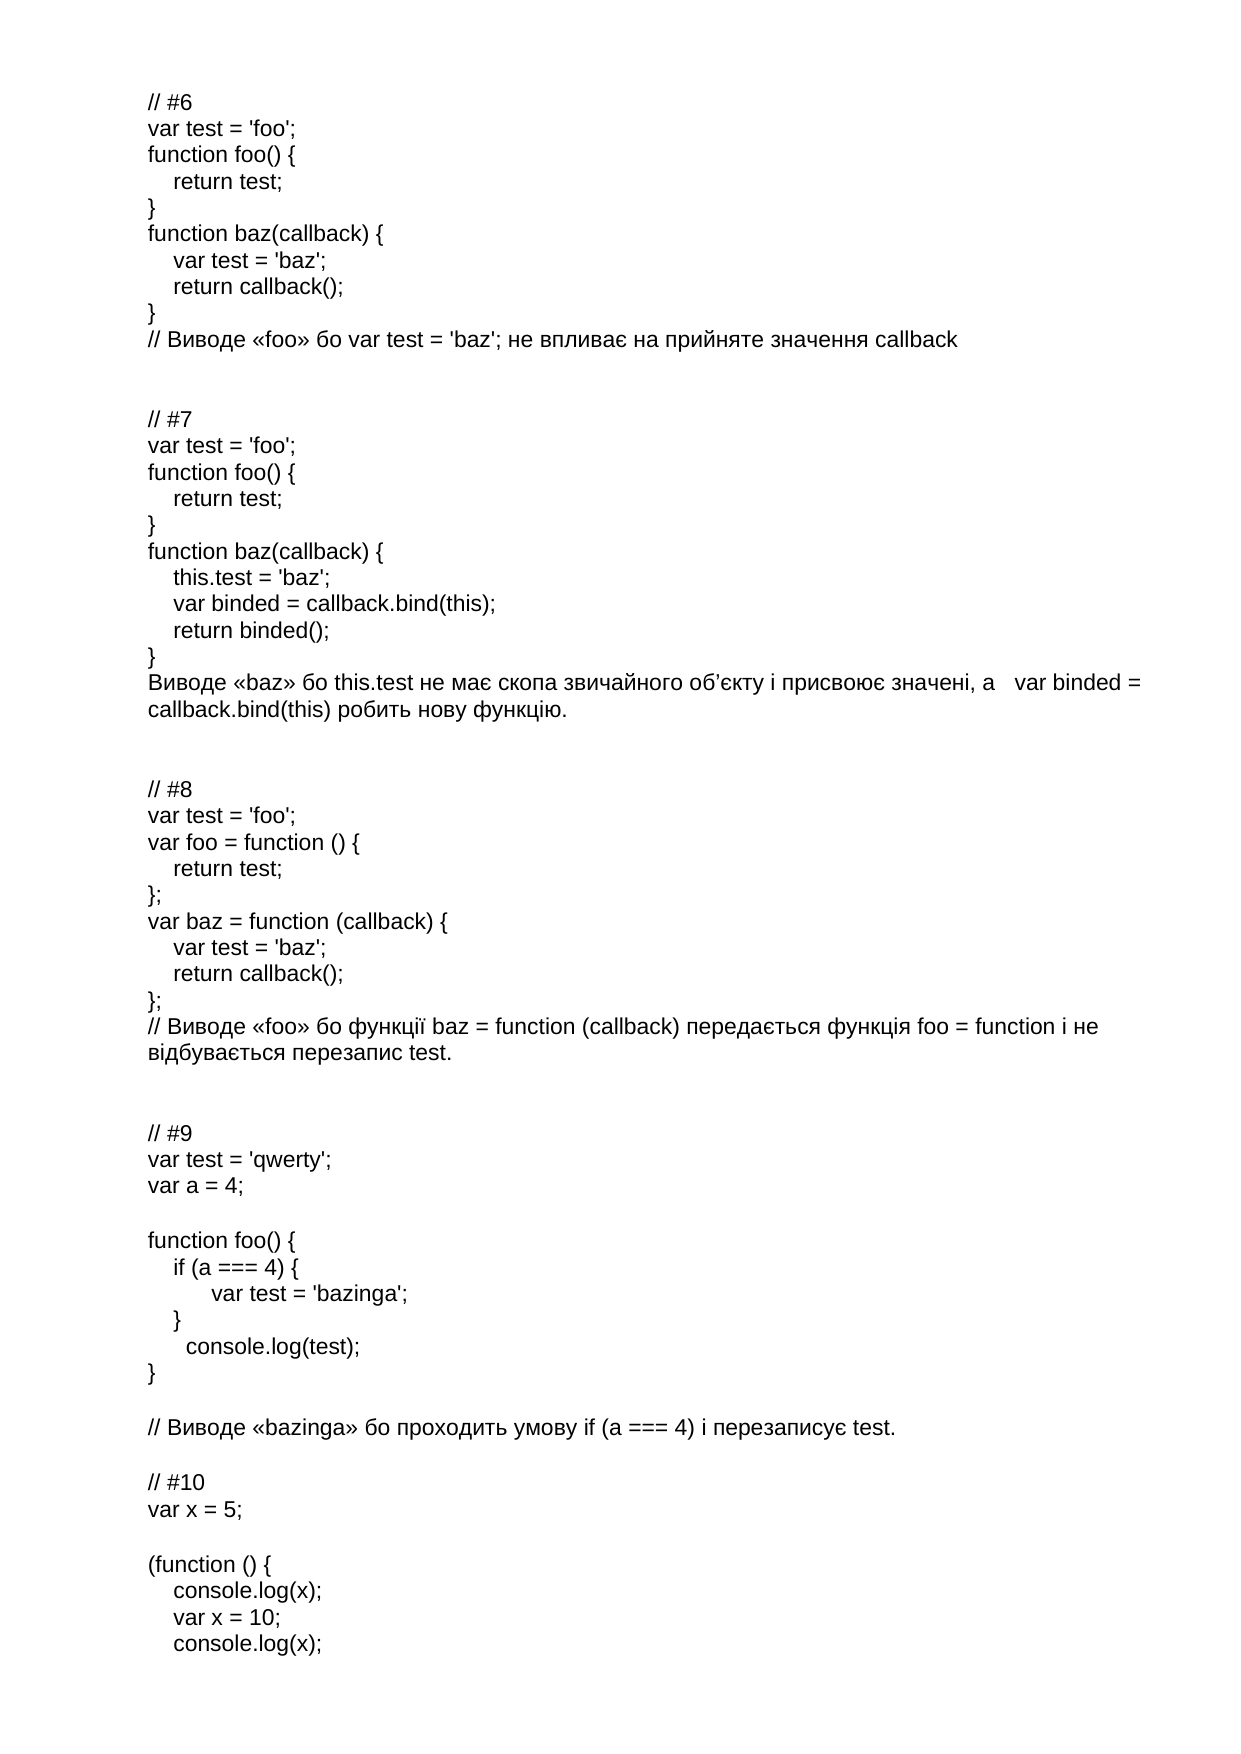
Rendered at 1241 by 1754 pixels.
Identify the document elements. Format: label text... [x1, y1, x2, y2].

text }; [148, 987, 1152, 1013]
text return binded(); [148, 617, 1152, 643]
text // Виводе «foo» бо var test = 'baz'; не впливає на прийняте значення callback [148, 326, 1152, 352]
text var x = 5; [148, 1496, 1152, 1522]
text var test = 'foo'; [148, 115, 1152, 141]
text return callback(); [148, 273, 1152, 299]
text // #10 [148, 1469, 1152, 1496]
text // #9 [148, 1119, 1152, 1146]
text function baz(callback) { [148, 220, 1152, 247]
text function foo() { [148, 458, 1152, 485]
text function foo() { [148, 141, 1152, 168]
text Виводе «baz» бо this.test не має скопа звичайного об’єкту і присвоює значені, а var binded = callback.bind(this) робить нову функцію. [148, 669, 1152, 722]
text var baz = function (callback) { [148, 908, 1152, 934]
text return test; [148, 485, 1152, 511]
text var test = 'baz'; [148, 934, 1152, 960]
text return test; [148, 168, 1152, 194]
text var test = 'foo'; [148, 802, 1152, 828]
text var binded = callback.bind(this); [148, 590, 1152, 617]
text // Виводе «bazinga» бо проходить умову if (a === 4) і перезаписує test. [148, 1414, 1152, 1441]
text } [148, 299, 1152, 326]
text }; [148, 881, 1152, 908]
text var test = 'qwerty'; [148, 1146, 1152, 1172]
text var test = 'baz'; [148, 247, 1152, 273]
text // Виводе «foo» бо функції baz = function (callback) передається функція foo = function і не відбувається перезапис test. [148, 1013, 1152, 1066]
text // #6 [148, 88, 1152, 115]
text return callback(); [148, 960, 1152, 987]
text var x = 10; [148, 1603, 1152, 1630]
text this.test = 'baz'; [148, 564, 1152, 590]
text (function () { [148, 1551, 1152, 1577]
text console.log(x); [148, 1630, 1152, 1656]
text var test = 'bazinga'; [148, 1280, 1152, 1306]
text console.log(test); [148, 1333, 1152, 1359]
text // #7 [148, 406, 1152, 432]
text } [148, 1306, 1152, 1333]
text var foo = function () { [148, 828, 1152, 855]
text } [148, 643, 1152, 669]
text return test; [148, 855, 1152, 881]
text console.log(x); [148, 1577, 1152, 1603]
text // #8 [148, 776, 1152, 802]
text function foo() { [148, 1227, 1152, 1254]
text } [148, 511, 1152, 538]
text function baz(callback) { [148, 538, 1152, 564]
text if (a === 4) { [148, 1254, 1152, 1280]
text } [148, 194, 1152, 220]
text var a = 4; [148, 1172, 1152, 1198]
text var test = 'foo'; [148, 432, 1152, 458]
text } [148, 1359, 1152, 1385]
